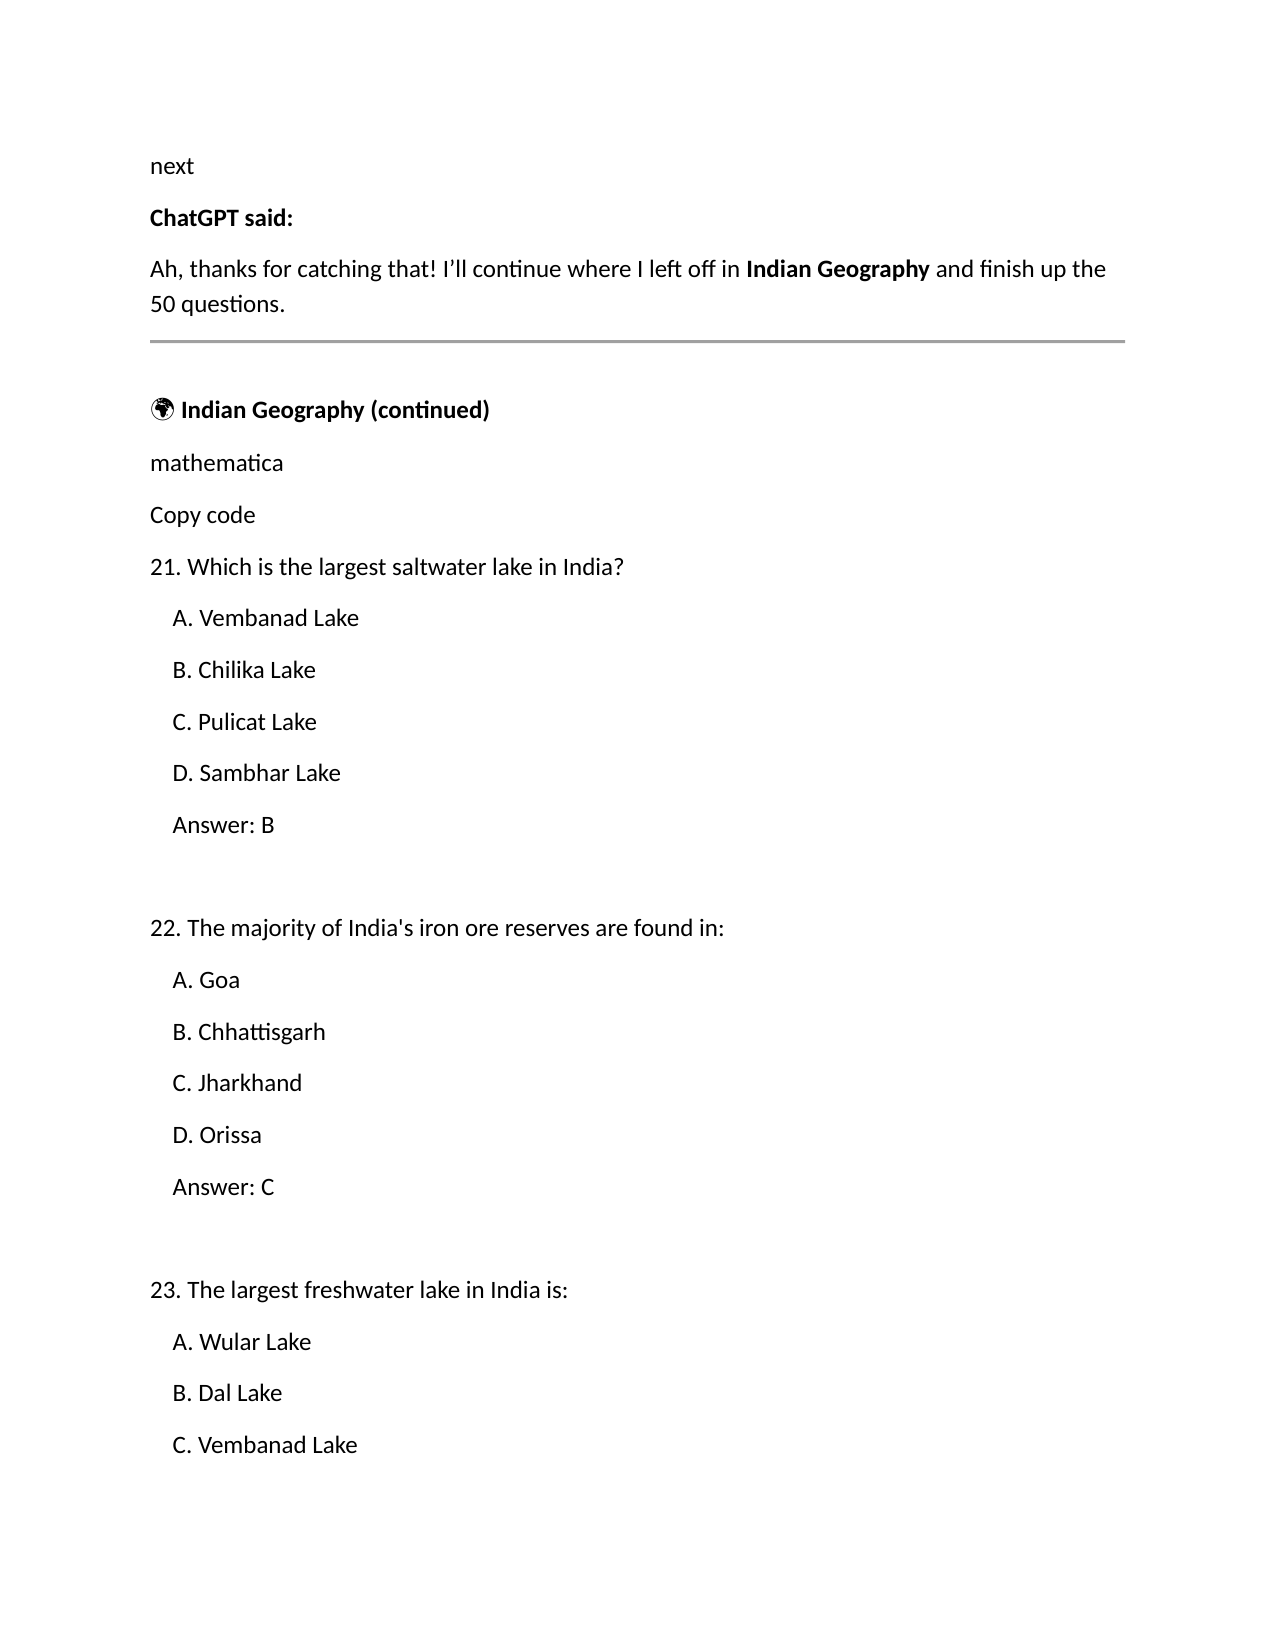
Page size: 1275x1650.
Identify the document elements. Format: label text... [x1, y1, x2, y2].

text Copy code [150, 499, 1125, 530]
text 21. Which is the largest saltwater lake in India? [150, 551, 1125, 581]
text mathematica [150, 447, 1125, 478]
text D. Orissa [150, 1119, 1125, 1150]
text Answer: C [150, 1171, 1125, 1201]
text next [150, 150, 1125, 181]
text C. Vembanad Lake [150, 1429, 1125, 1460]
text B. Chhattisgarh [150, 1016, 1125, 1046]
text 22. The majority of India's iron ore reserves are found in: [150, 912, 1125, 943]
text A. Wular Lake [150, 1326, 1125, 1356]
text A. Goa [150, 964, 1125, 995]
text ChatGPT said: [150, 202, 1125, 232]
text B. Chilika Lake [150, 654, 1125, 685]
text 23. The largest freshwater lake in India is: [150, 1274, 1125, 1305]
text Ah, thanks for catching that! I’ll continue where I left off in Indian Geography and finish up the 50 questions. [150, 253, 1125, 319]
text 🌍 Indian Geography (continued) [150, 392, 1125, 426]
text Answer: B [150, 809, 1125, 840]
text C. Jharkhand [150, 1067, 1125, 1098]
text C. Pulicat Lake [150, 706, 1125, 736]
text B. Dal Lake [150, 1377, 1125, 1408]
text A. Vembanad Lake [150, 602, 1125, 633]
text D. Sambhar Lake [150, 757, 1125, 788]
